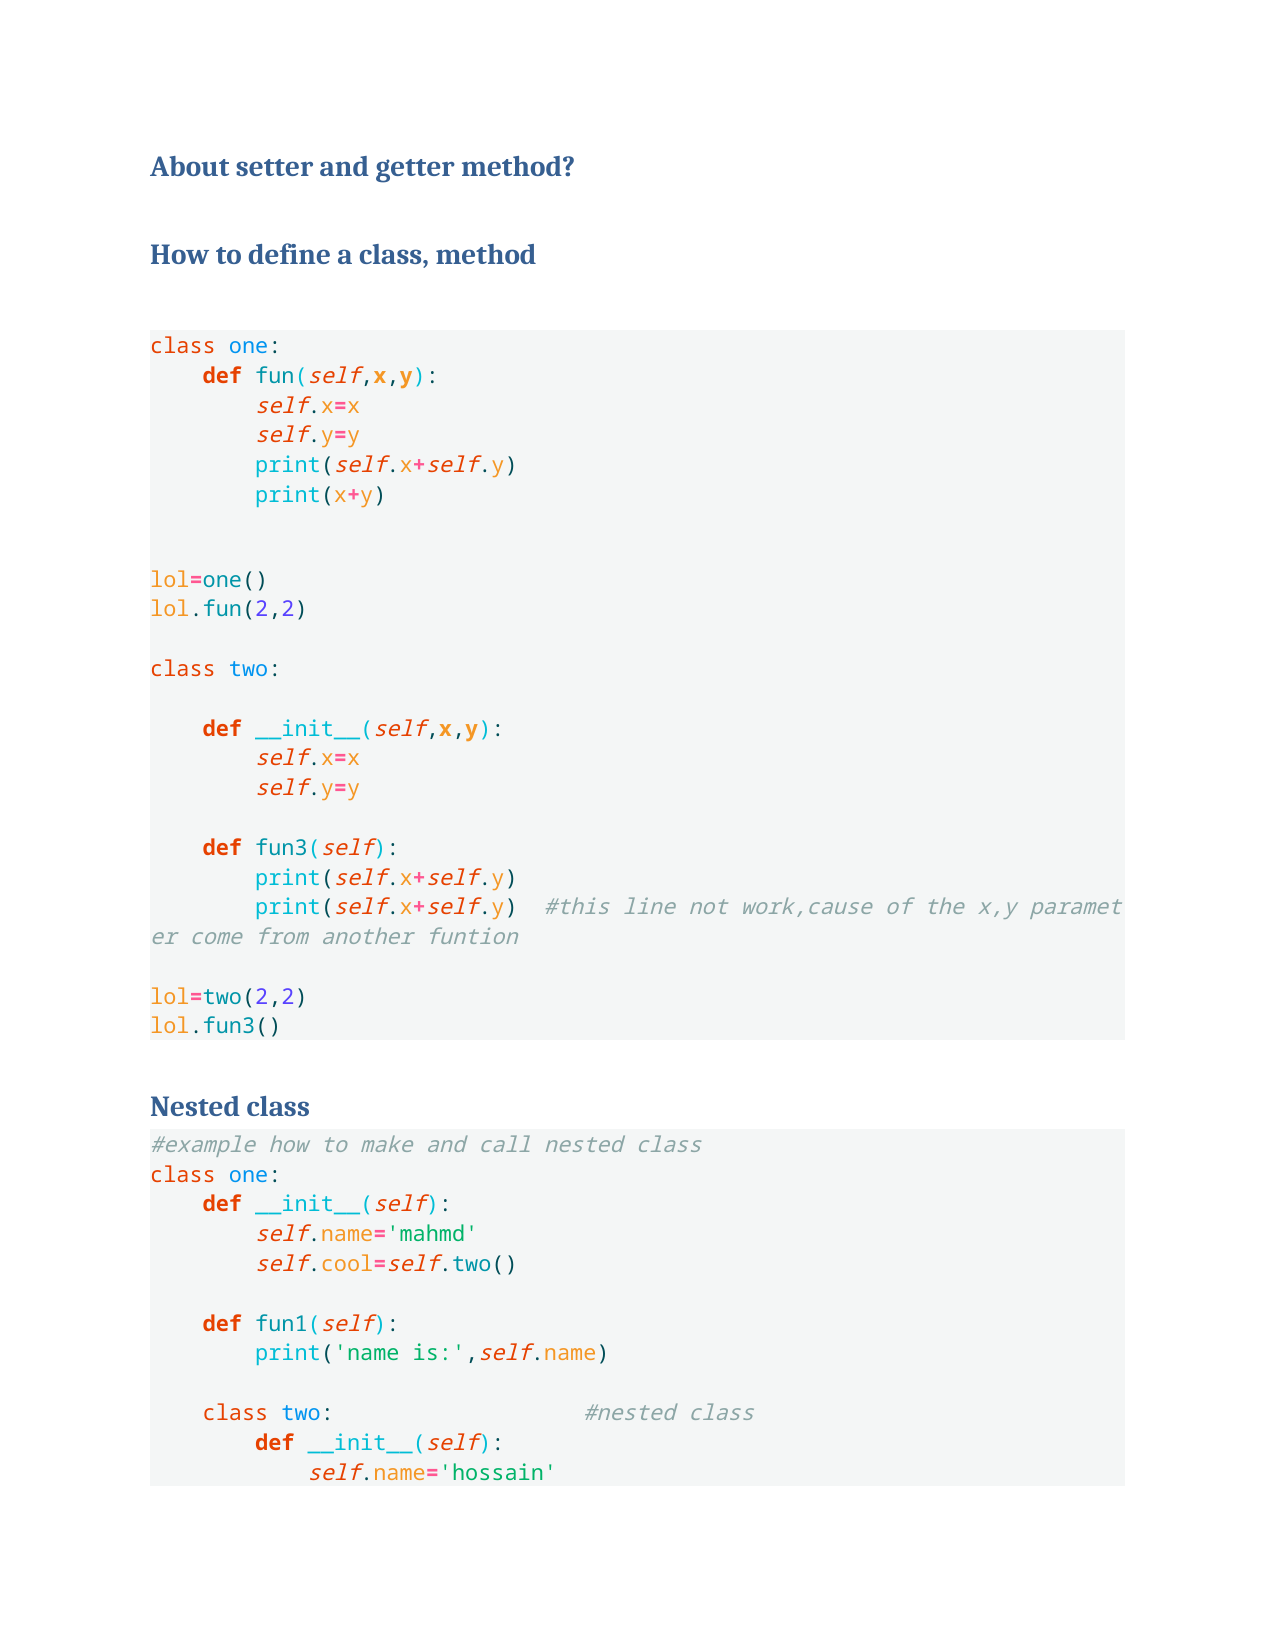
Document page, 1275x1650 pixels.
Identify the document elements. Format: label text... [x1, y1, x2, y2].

text self.name='mahmd' [150, 1218, 1125, 1248]
text class two: #nested class [150, 1397, 1125, 1427]
text print(self.x+self.y) [150, 862, 1125, 891]
subtitle Nested class [150, 1090, 1125, 1124]
text def fun3(self): [150, 832, 1125, 862]
text def __init__(self): [150, 1188, 1125, 1218]
text print(self.x+self.y) [150, 449, 1125, 479]
subtitle About setter and getter method? [150, 150, 1125, 183]
text self.name='hossain' [150, 1457, 1125, 1486]
text self.x=x [150, 742, 1125, 772]
text def fun(self,x,y): [150, 360, 1125, 390]
text print(self.x+self.y) #this line not work,cause of the x,y parameter come from another funtion [150, 891, 1125, 951]
text #example how to make and call nested class [150, 1129, 1125, 1159]
text class one: [150, 330, 1125, 360]
text self.y=y [150, 419, 1125, 449]
text def __init__(self,x,y): [150, 713, 1125, 742]
text lol=one() [150, 564, 1125, 593]
text print(x+y) [150, 479, 1125, 509]
subtitle How to define a class, method [150, 238, 1125, 272]
text print('name is:',self.name) [150, 1337, 1125, 1367]
text self.x=x [150, 390, 1125, 419]
text lol.fun(2,2) [150, 593, 1125, 623]
text class two: [150, 653, 1125, 683]
text lol=two(2,2) [150, 981, 1125, 1011]
text self.y=y [150, 772, 1125, 802]
text class one: [150, 1159, 1125, 1188]
text def fun1(self): [150, 1308, 1125, 1337]
text lol.fun3() [150, 1011, 1125, 1040]
text self.cool=self.two() [150, 1248, 1125, 1278]
text def __init__(self): [150, 1427, 1125, 1457]
